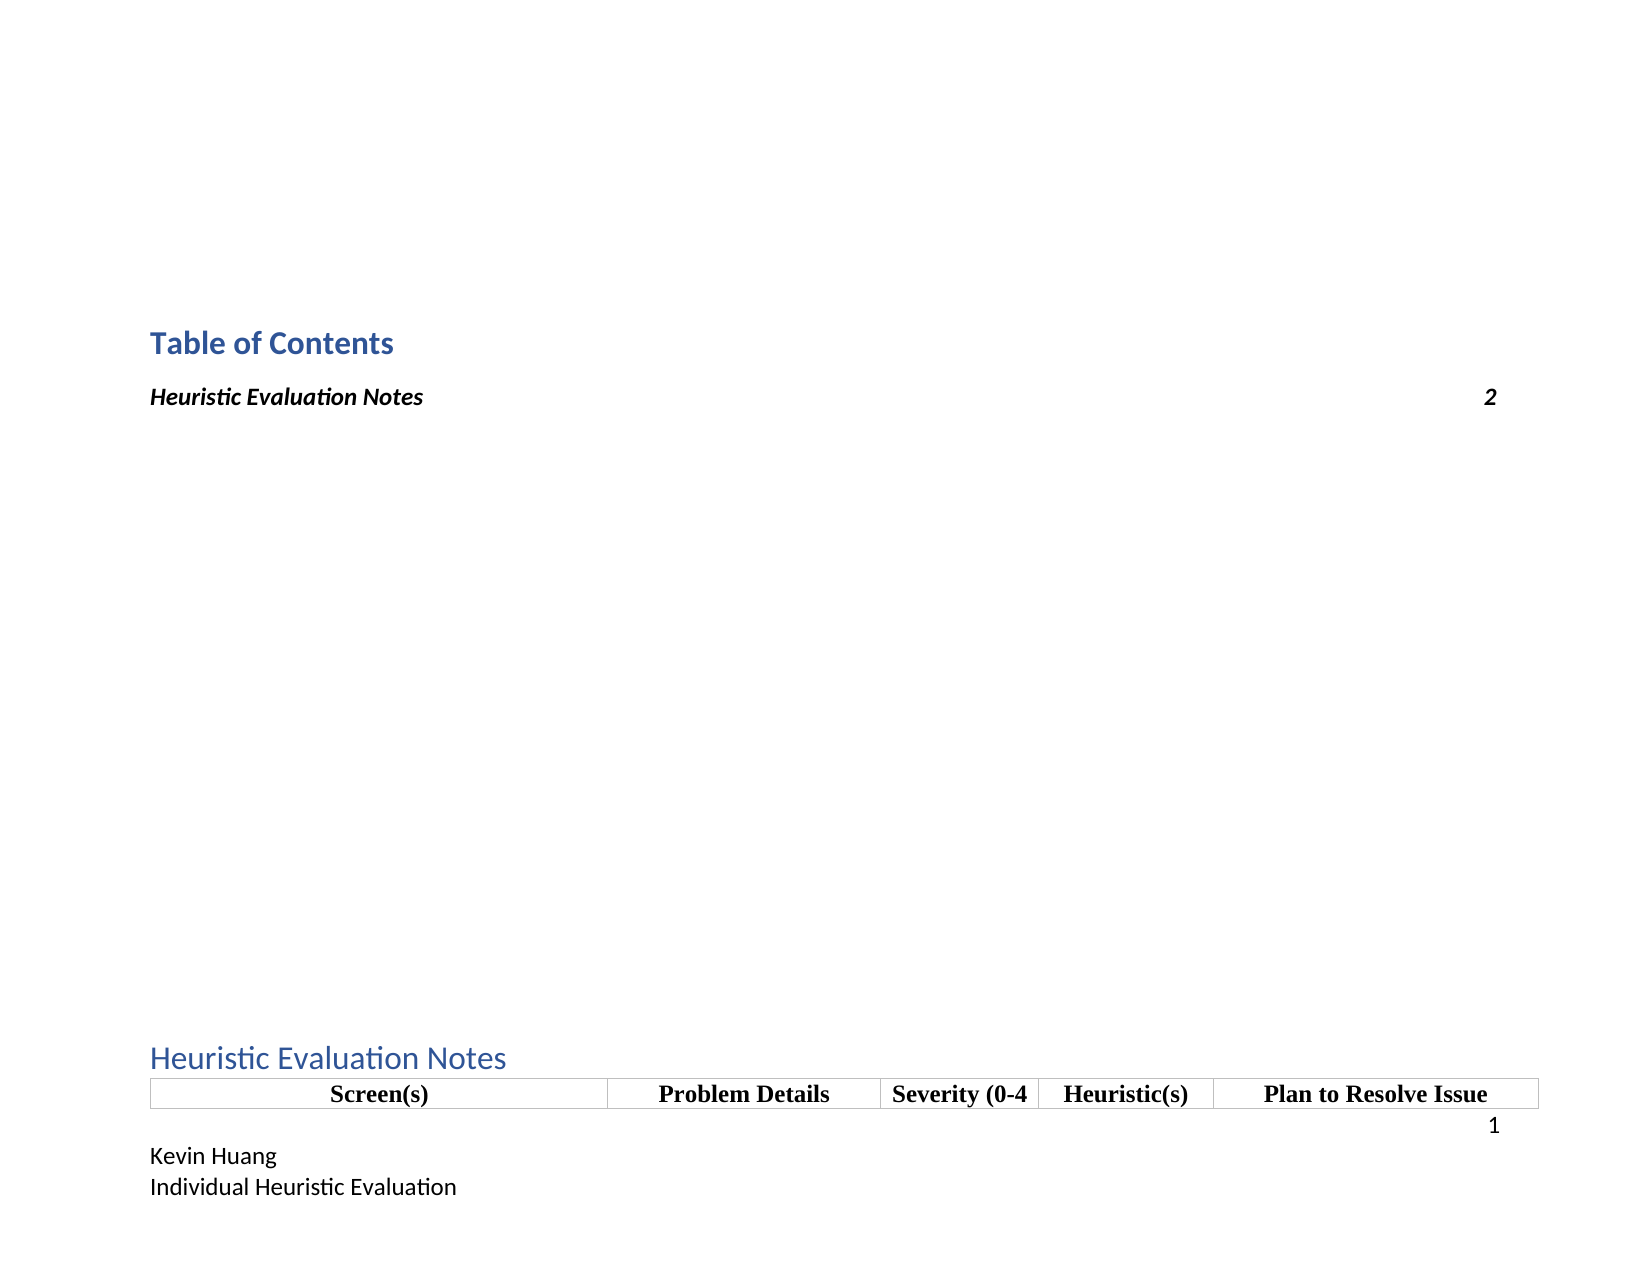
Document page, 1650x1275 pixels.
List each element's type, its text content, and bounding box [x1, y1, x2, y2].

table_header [881, 1079, 1038, 1108]
table_header Screen(s) [151, 1079, 607, 1108]
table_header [1039, 1079, 1213, 1108]
subtitle Heuristic Evaluation Notes [150, 1037, 1500, 1078]
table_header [1214, 1079, 1538, 1108]
table_header Problem Details [608, 1079, 880, 1108]
text Table of Contents [150, 322, 1500, 362]
